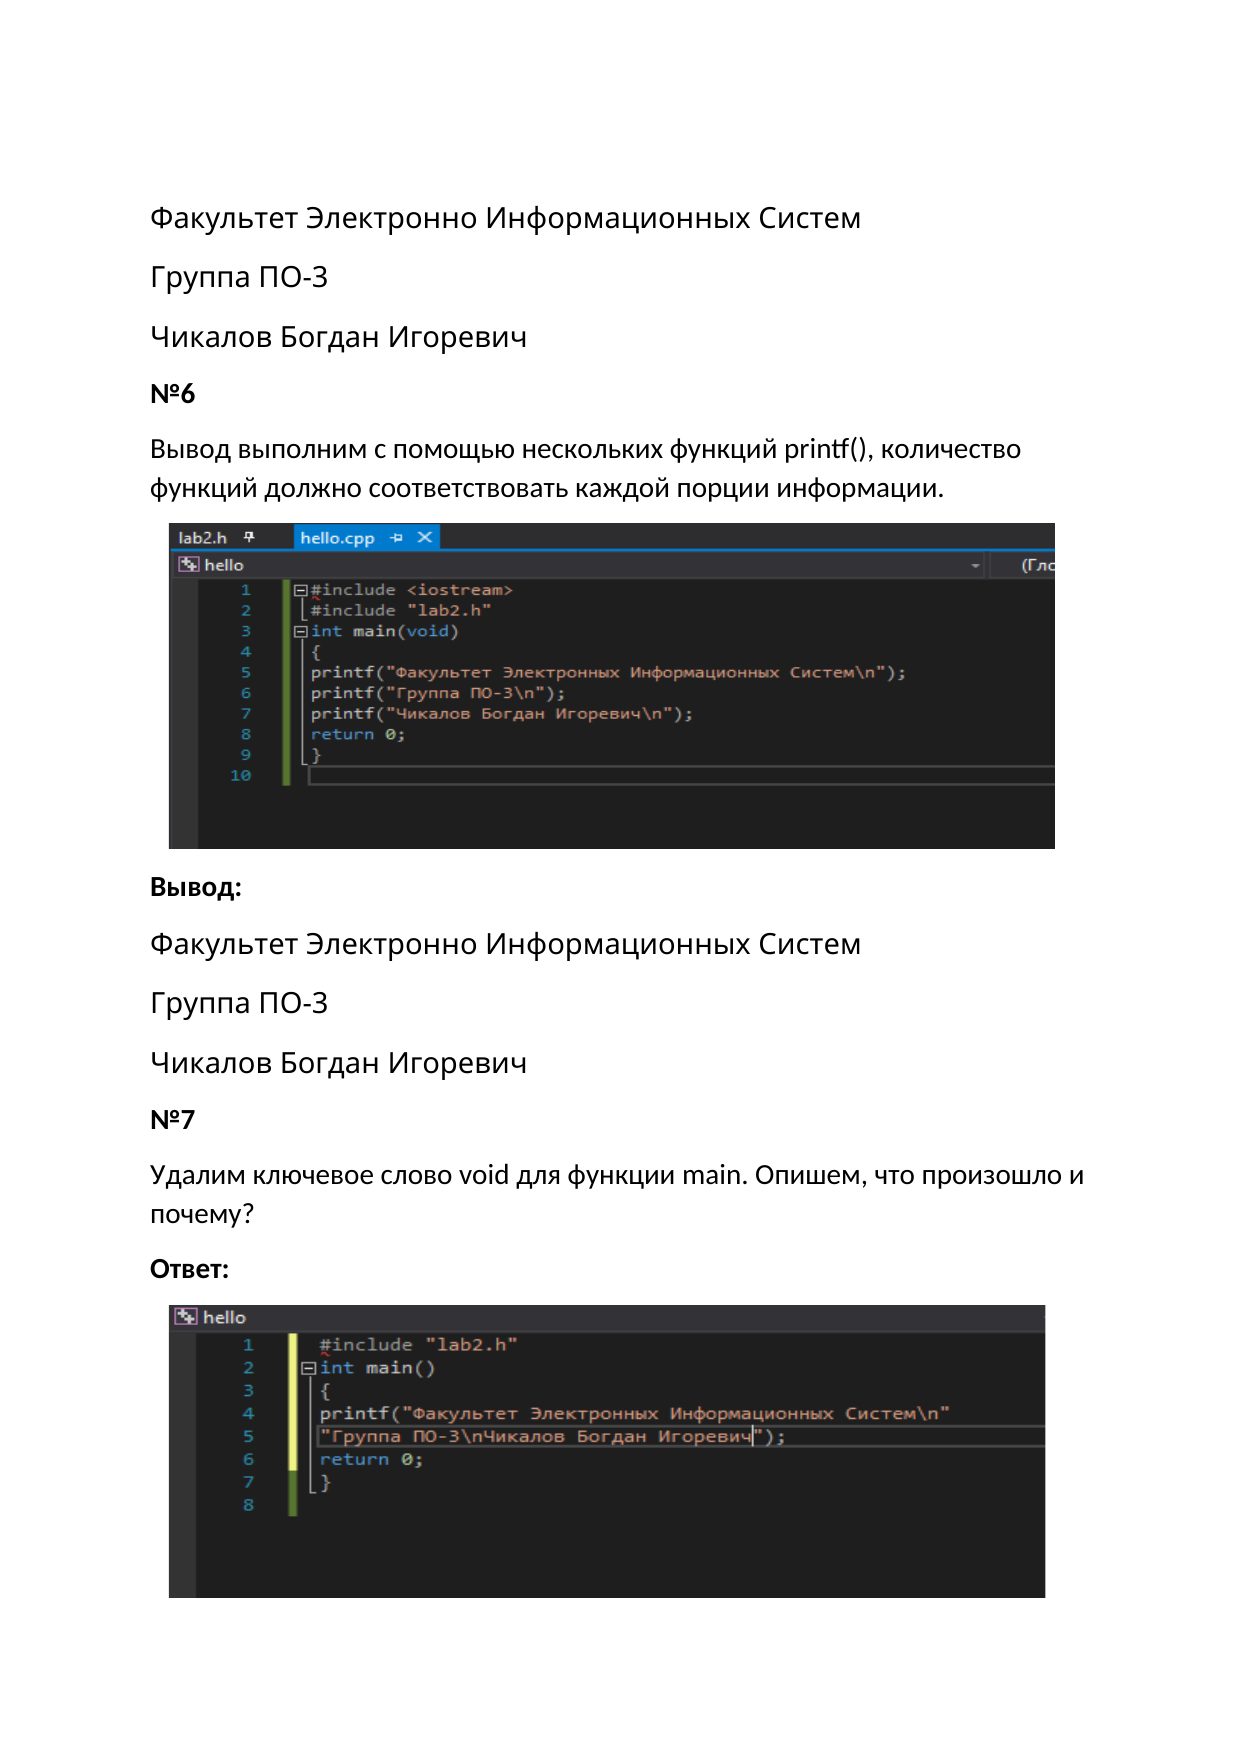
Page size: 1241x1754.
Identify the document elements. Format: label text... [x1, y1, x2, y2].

text Чикалов Богдан Игоревич [150, 1042, 1090, 1082]
text Ответ: [150, 1250, 1090, 1286]
text Чикалов Богдан Игоревич [150, 316, 1090, 356]
text Удалим ключевое слово void для функции main. Опишем, что произошло и почему? [150, 1156, 1090, 1231]
text Факультет Электронно Информационных Систем [150, 923, 1090, 963]
text Вывод: [150, 868, 1090, 903]
text №6 [150, 375, 1090, 411]
text №7 [150, 1101, 1090, 1137]
text Группа ПО-3 [150, 982, 1090, 1022]
text Факультет Электронно Информационных Систем [150, 197, 1090, 237]
text Вывод выполним с помощью нескольких функций printf(), количество функций должно соответствовать каждой порции информации. [150, 430, 1090, 504]
text Группа ПО-3 [150, 256, 1090, 296]
